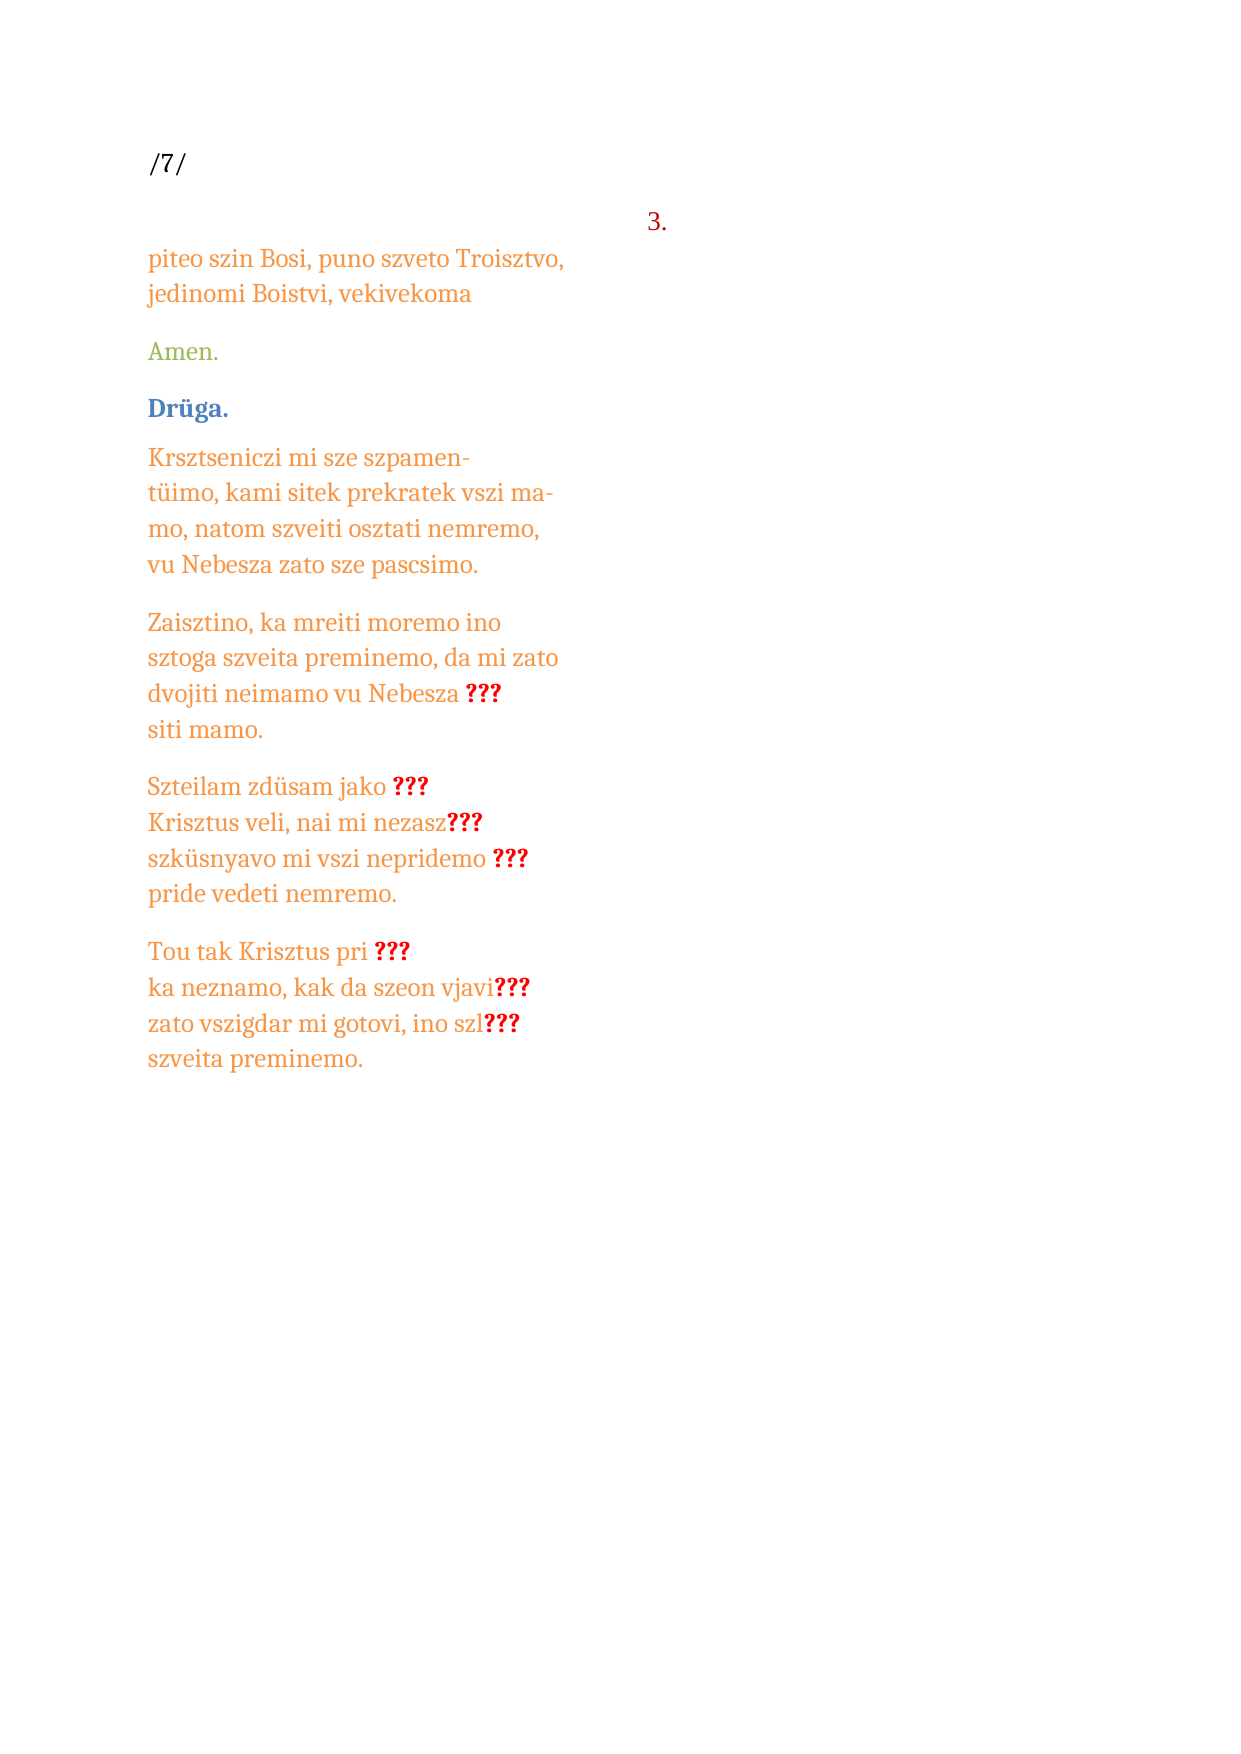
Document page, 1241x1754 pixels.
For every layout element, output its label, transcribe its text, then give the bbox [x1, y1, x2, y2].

text /7/ [148, 148, 1167, 179]
text Amen. [148, 336, 1167, 367]
subtitle Drüga. [148, 393, 1167, 425]
text Szteilam zdüsam jako ??? Krisztus veli, nai mi nezasz??? szküsnyavo mi vszi nepridemo ??? pride vedeti nemremo. [148, 771, 1167, 910]
text Tou tak Krisztus pri ??? ka neznamo, kak da szeon vjavi??? zato vszigdar mi gotovi, ino szl??? szveita preminemo. [148, 936, 1167, 1074]
text Zaisztino, ka mreiti moremo ino sztoga szveita preminemo, da mi zato dvojiti neimamo vu Nebesza ??? siti mamo. [148, 607, 1167, 745]
text piteo szin Bosi, puno szveto Troisztvo, jedinomi Boistvi, vekivekoma [148, 243, 1167, 309]
text 3. [148, 205, 1167, 236]
text Krsztseniczi mi sze szpamen- tüimo, kami sitek prekratek vszi ma- mo, natom szveiti osztati nemremo, vu Nebesza zato sze pascsimo. [148, 442, 1167, 580]
